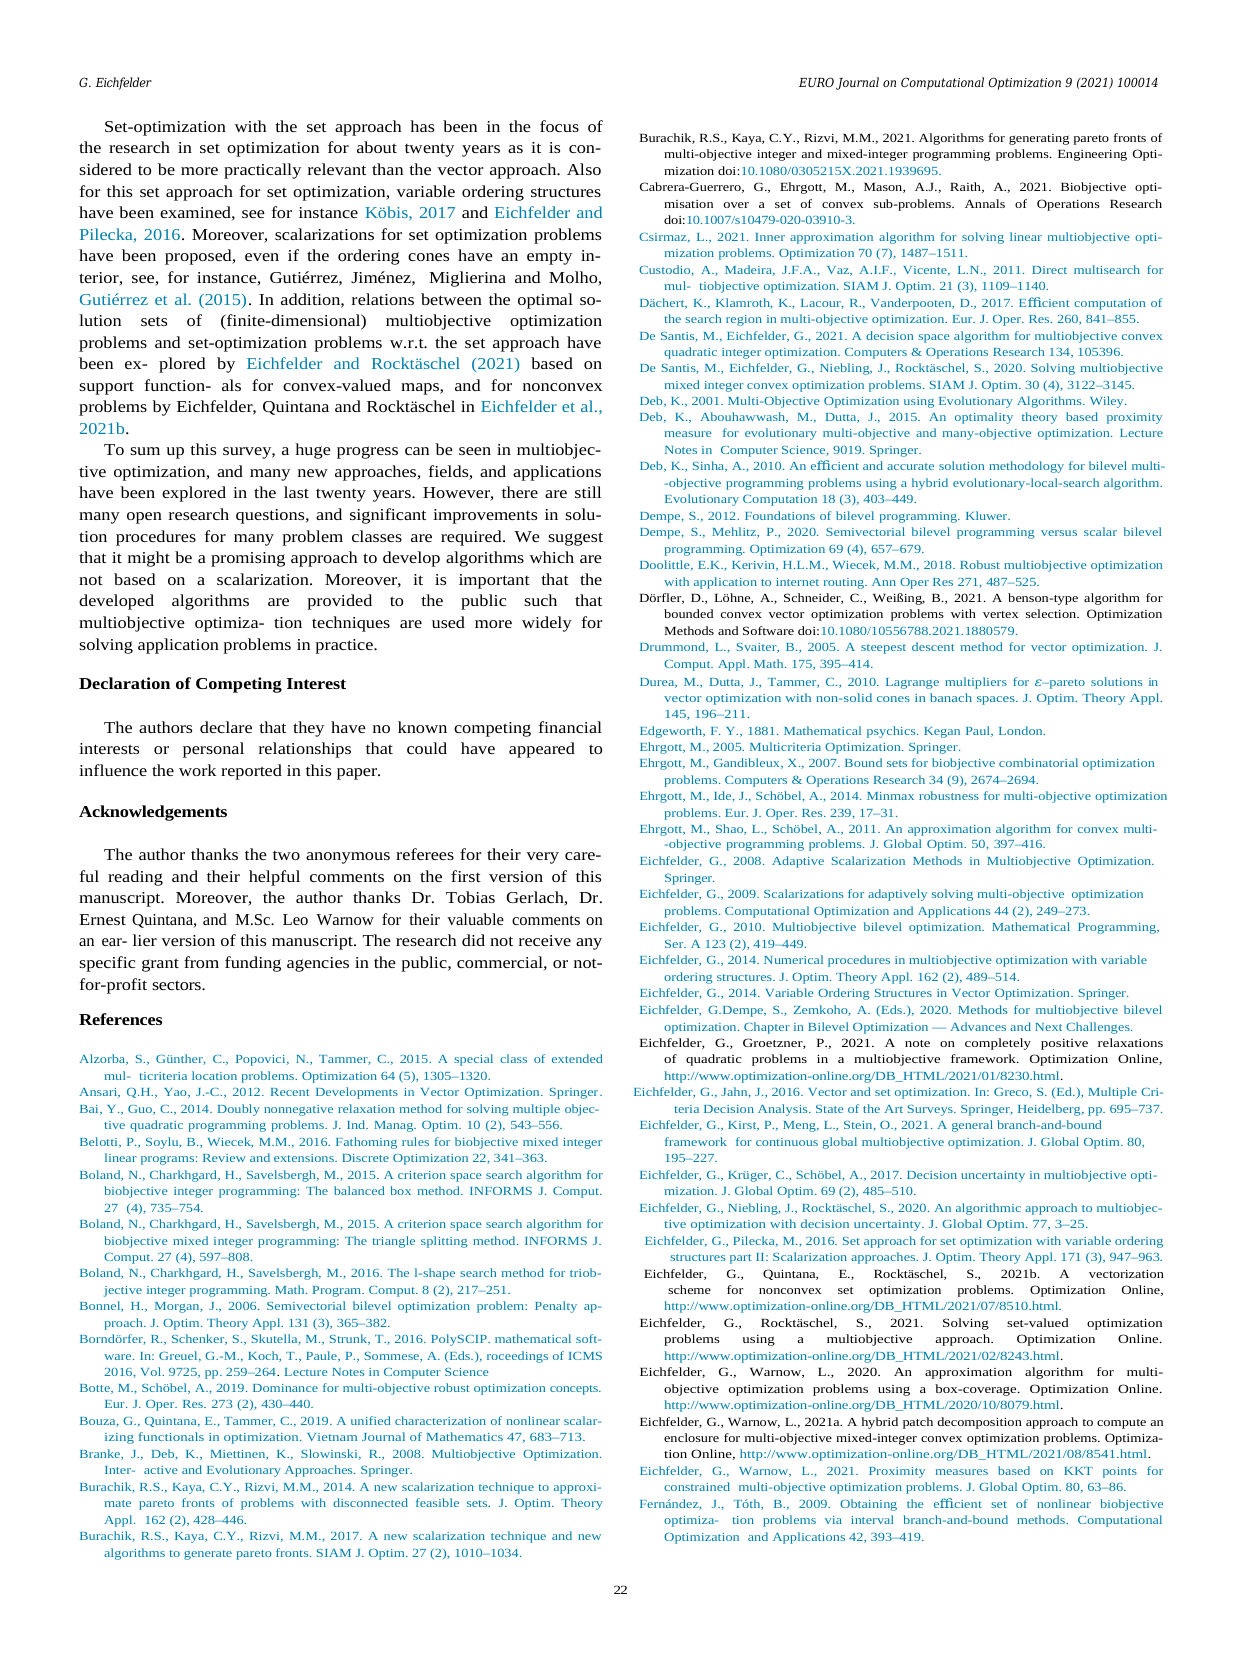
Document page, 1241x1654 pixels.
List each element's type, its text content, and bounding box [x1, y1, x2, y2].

picture [964, 1219, 969, 1228]
picture [708, 481, 715, 487]
picture [309, 1417, 314, 1425]
text De Santis, M., Eichfelder, G., 2021. A decision space algorithm for multiobjective convex quadratic integer optimization. Computers & Operations Research 134, 105396. [639, 328, 1164, 359]
picture [1017, 397, 1022, 405]
picture [988, 1173, 996, 1179]
picture [972, 644, 981, 651]
picture [907, 301, 919, 310]
picture [1125, 415, 1133, 421]
picture [827, 745, 841, 754]
picture [946, 758, 954, 767]
picture [928, 827, 939, 833]
picture [537, 1140, 544, 1146]
picture [344, 1337, 351, 1343]
picture [205, 1222, 214, 1228]
picture [741, 1073, 753, 1083]
picture [972, 1515, 978, 1524]
picture [667, 514, 674, 523]
picture [250, 1302, 255, 1310]
picture [148, 1074, 161, 1080]
picture [1078, 1239, 1086, 1245]
picture [808, 481, 815, 490]
picture [551, 1222, 560, 1228]
picture [652, 1087, 658, 1096]
picture [742, 923, 747, 931]
picture [1044, 431, 1050, 440]
picture [969, 1450, 977, 1458]
picture [900, 545, 905, 553]
picture [913, 827, 919, 836]
picture [306, 1352, 312, 1360]
picture [915, 249, 920, 257]
picture [886, 1352, 893, 1360]
picture [784, 811, 794, 817]
picture [217, 1105, 224, 1113]
picture [411, 1370, 418, 1379]
picture [832, 464, 840, 470]
picture [296, 1400, 303, 1408]
picture [793, 958, 806, 964]
picture [320, 1107, 327, 1113]
picture [223, 1384, 228, 1392]
picture [783, 1303, 790, 1310]
picture [715, 643, 722, 651]
picture [1034, 334, 1044, 340]
picture [127, 1435, 133, 1444]
picture [447, 207, 455, 218]
picture [431, 1335, 437, 1343]
picture [835, 660, 852, 668]
picture [664, 1071, 670, 1080]
text Bonnel, H., Morgan, J., 2006. Semivectorial bilevel optimization problem: Penalty ap- proach. J. Optim. Theory Appl. 131 (3), 365–382. [79, 1299, 603, 1330]
picture [277, 1400, 295, 1408]
picture [192, 1551, 203, 1557]
text -objective programming problems. J. Global Optim. 50, 397–416. [664, 837, 1176, 852]
picture [762, 462, 767, 470]
picture [780, 216, 785, 224]
picture [735, 301, 745, 307]
picture [732, 462, 737, 470]
picture [722, 428, 727, 437]
picture [522, 1140, 532, 1146]
picture [714, 1024, 721, 1031]
picture [981, 1302, 986, 1310]
picture [929, 413, 934, 421]
picture [752, 481, 760, 487]
picture [182, 293, 186, 305]
picture [184, 1170, 190, 1179]
picture [1038, 891, 1050, 898]
picture [735, 890, 740, 898]
picture [815, 643, 820, 651]
picture [422, 1055, 428, 1063]
picture [1060, 530, 1070, 536]
picture [744, 974, 754, 981]
text Eichfelder, G., 2010. Multiobjective bilevel optimization. Mathematical Programming, Ser. A 123 (2), 419–449. [639, 920, 1176, 951]
picture [1047, 1485, 1057, 1491]
picture [785, 284, 795, 290]
text Dächert, K., Klamroth, K., Lacour, R., Vanderpooten, D., 2017. Eﬃcient computation of the search region in multi-objective optimization. Eur. J. Oper. Res. 260, 841–855. [639, 295, 1164, 326]
picture [396, 1288, 402, 1297]
text Fernández, J., Tóth, B., 2009. Obtaining the eﬃcient set of nonlinear biobjective optimiza- tion problems via interval branch-and-bound methods. Computational Optimization and Applications 42, 393–419. [639, 1497, 1164, 1544]
picture [1087, 430, 1094, 437]
picture [892, 1222, 900, 1228]
picture [806, 660, 812, 668]
picture [1105, 1518, 1111, 1527]
picture [683, 906, 690, 915]
picture [1019, 889, 1025, 898]
picture [823, 759, 828, 767]
picture [994, 627, 1000, 635]
picture [270, 1088, 277, 1096]
picture [679, 383, 686, 389]
picture [658, 1120, 664, 1129]
picture [1003, 794, 1013, 800]
picture [820, 991, 833, 997]
picture [158, 1500, 167, 1507]
text Dörfler, D., Löhne, A., Schneider, C., Weißing, B., 2021. A benson-type algorithm for bounded convex vector optimization problems with vertex selection. Optimization Methods and Software doi:10.1080/10556788.2021.1880579. [639, 591, 1163, 638]
picture [986, 428, 993, 437]
picture [659, 1087, 664, 1096]
picture [708, 842, 715, 848]
picture [1093, 1236, 1098, 1245]
picture [407, 1055, 412, 1063]
picture [827, 478, 834, 487]
picture [1057, 859, 1064, 865]
picture [427, 1352, 432, 1360]
picture [923, 745, 930, 751]
picture [664, 811, 671, 820]
picture [920, 284, 930, 290]
picture [842, 1503, 850, 1508]
picture [1045, 791, 1051, 800]
picture [958, 1450, 965, 1458]
picture [962, 1139, 969, 1146]
picture [658, 988, 664, 997]
picture [965, 1502, 976, 1508]
picture [195, 1189, 201, 1198]
picture [1104, 1008, 1111, 1014]
picture [835, 511, 840, 520]
text Eichfelder, G., Niebling, J., Rocktäschel, S., 2020. An algorithmic approach to multiobjec- tive optimization with decision uncertainty. J. Global Optim. 77, 3–25. [639, 1200, 1176, 1231]
picture [808, 778, 822, 787]
picture [188, 1321, 198, 1327]
picture [792, 779, 801, 784]
picture [588, 400, 592, 412]
picture [809, 974, 816, 981]
picture [714, 281, 721, 290]
picture [1051, 892, 1058, 898]
picture [223, 1417, 232, 1425]
picture [744, 265, 749, 274]
picture [701, 266, 706, 274]
picture [680, 710, 686, 718]
picture [738, 283, 745, 290]
picture [648, 1502, 664, 1508]
picture [538, 1433, 544, 1441]
picture [681, 988, 686, 997]
picture [715, 512, 720, 520]
picture [295, 1239, 305, 1245]
picture [708, 1154, 714, 1162]
picture [860, 955, 865, 964]
picture [938, 645, 949, 651]
picture [671, 1025, 678, 1034]
text Ansari, Q.H., Yao, J.-C., 2012. Recent Developments in Vector Optimization. Springer. Bai, Y., Guo, C., 2014. Doubly nonnegative relaxation method for solving multiple objec- [79, 1085, 603, 1116]
picture [504, 1222, 514, 1228]
picture [861, 1140, 871, 1146]
picture [725, 233, 730, 241]
picture [854, 1203, 860, 1212]
picture [881, 973, 886, 981]
picture [814, 1403, 825, 1409]
text Eichfelder, G., Warnow, L., 2021a. A hybrid patch decomposition approach to compute an enclosure for multi-objective mixed-integer convex optimization problems. Optimiza- tion Online, http://www.optimization-online.org/DB_HTML/2021/08/8541.html. [639, 1414, 1163, 1462]
picture [839, 792, 844, 800]
picture [918, 775, 924, 784]
picture [861, 350, 871, 356]
picture [214, 1253, 220, 1261]
picture [1075, 1087, 1079, 1099]
picture [682, 365, 689, 372]
picture [423, 1173, 430, 1179]
picture [835, 216, 840, 224]
picture [1014, 841, 1025, 846]
picture [1015, 1401, 1021, 1409]
picture [683, 808, 690, 817]
picture [876, 758, 881, 767]
picture [823, 332, 828, 340]
picture [334, 1057, 344, 1063]
picture [1065, 412, 1070, 421]
picture [301, 1369, 315, 1376]
picture [894, 317, 904, 323]
picture [333, 1186, 338, 1195]
picture [809, 792, 814, 800]
picture [495, 1301, 501, 1310]
picture [761, 268, 769, 274]
picture [188, 1105, 193, 1113]
picture [945, 561, 950, 569]
picture [154, 1189, 161, 1195]
text Eichfelder, G., 2009. Scalarizations for adaptively solving multi-objective optimization problems. Computational Optimization and Applications 44 (2), 249–273. [639, 887, 1176, 918]
picture [706, 397, 711, 405]
picture [903, 1072, 911, 1080]
text Durea, M., Dutta, J., Tammer, C., 2010. Lagrange multipliers for 𝜀–pareto solutions in [639, 673, 1176, 690]
picture [1114, 481, 1120, 490]
picture [773, 167, 778, 175]
picture [1085, 925, 1096, 931]
picture [989, 1401, 995, 1409]
picture [787, 745, 795, 751]
picture [1102, 859, 1112, 865]
picture [109, 1139, 117, 1146]
picture [410, 1071, 414, 1083]
picture [976, 415, 986, 421]
picture [980, 1206, 987, 1212]
picture [176, 1368, 182, 1376]
picture [373, 1319, 378, 1327]
picture [1139, 1105, 1145, 1113]
picture [218, 1189, 224, 1198]
picture [1116, 991, 1126, 997]
picture [751, 350, 761, 356]
picture [731, 1107, 738, 1113]
picture [660, 761, 666, 770]
text Eichfelder, G.Dempe, S., Zemkoho, A. (Eds.), 2020. Methods for multiobjective bilevel optimization. Chapter in Bilevel Optimization — Advances and Next Challenges. [639, 1003, 1163, 1034]
picture [464, 1435, 475, 1441]
picture [643, 645, 660, 651]
picture [841, 777, 848, 784]
picture [231, 1434, 245, 1444]
picture [841, 398, 848, 405]
picture [801, 745, 814, 751]
picture [792, 1452, 802, 1458]
picture [237, 1516, 242, 1524]
picture [1102, 1469, 1109, 1478]
picture [480, 1386, 486, 1395]
picture [1045, 644, 1054, 651]
picture [665, 1005, 670, 1014]
picture [814, 1074, 825, 1080]
picture [741, 1173, 748, 1179]
picture [414, 1450, 419, 1458]
picture [376, 1090, 387, 1096]
picture [955, 1302, 960, 1310]
picture [913, 1401, 922, 1409]
picture [831, 908, 838, 915]
picture [755, 923, 760, 931]
picture [775, 940, 793, 948]
picture [916, 232, 922, 241]
picture [983, 530, 991, 536]
picture [944, 249, 950, 257]
picture [1065, 1239, 1072, 1245]
picture [872, 1518, 884, 1524]
picture [955, 1140, 962, 1149]
picture [415, 1498, 420, 1507]
picture [851, 234, 858, 241]
picture [993, 348, 998, 356]
picture [546, 1121, 552, 1129]
picture [879, 317, 886, 326]
picture [1005, 530, 1015, 536]
picture [930, 791, 937, 800]
picture [671, 1518, 678, 1527]
picture [1116, 235, 1123, 241]
picture [916, 514, 926, 520]
picture [918, 1469, 925, 1478]
picture [907, 249, 914, 257]
picture [114, 1268, 119, 1277]
text Eichfelder, G., 2014. Numerical procedures in multiobjective optimization with variable ordering structures. J. Optim. Theory Appl. 162 (2), 489–514. [639, 953, 1176, 984]
picture [515, 1485, 520, 1494]
picture [241, 1074, 248, 1083]
picture [232, 294, 239, 300]
picture [154, 1239, 161, 1245]
picture [512, 1107, 522, 1113]
picture [104, 1321, 111, 1330]
picture [482, 1434, 489, 1441]
picture [935, 1302, 942, 1310]
picture [537, 1173, 543, 1182]
picture [1047, 695, 1061, 705]
picture [758, 1173, 768, 1179]
picture [911, 413, 917, 421]
picture [924, 1482, 929, 1491]
picture [857, 514, 864, 520]
picture [749, 956, 756, 964]
picture [503, 1187, 508, 1195]
picture [1068, 1253, 1074, 1261]
text Dempe, S., Mehlitz, P., 2020. Semivectorial bilevel programming versus scalar bilevel programming. Optimization 69 (4), 657–679. [639, 525, 1163, 556]
picture [960, 561, 965, 569]
picture [883, 858, 890, 865]
picture [982, 1072, 987, 1080]
picture [785, 1107, 792, 1116]
picture [816, 460, 827, 468]
picture [1148, 680, 1155, 686]
picture [664, 547, 671, 556]
picture [352, 1301, 358, 1310]
picture [941, 627, 946, 635]
picture [755, 857, 761, 865]
picture [997, 1222, 1003, 1231]
picture [549, 1240, 557, 1245]
picture [824, 909, 831, 918]
picture [991, 383, 997, 392]
picture [794, 216, 799, 224]
picture [1078, 892, 1085, 901]
picture [589, 1268, 595, 1277]
picture [833, 1005, 839, 1014]
picture [470, 1449, 477, 1458]
picture [755, 727, 761, 735]
picture [121, 1518, 127, 1527]
picture [560, 1433, 566, 1441]
picture [692, 350, 700, 356]
picture [767, 678, 776, 686]
picture [1024, 1072, 1029, 1080]
picture [857, 825, 862, 833]
picture [849, 1533, 856, 1541]
picture [250, 1057, 257, 1066]
picture [878, 1025, 888, 1031]
subtitle Acknowledgements [79, 801, 607, 821]
picture [518, 1351, 523, 1360]
picture [225, 1123, 235, 1129]
picture [862, 660, 869, 668]
picture [236, 1551, 243, 1560]
picture [1039, 1484, 1046, 1491]
picture [718, 660, 723, 668]
picture [525, 1452, 539, 1461]
picture [141, 1548, 147, 1557]
picture [815, 1500, 820, 1508]
picture [1128, 481, 1136, 487]
text tive quadratic programming problems. J. Ind. Manag. Optim. 10 (2), 543–556. [104, 1118, 607, 1132]
picture [775, 1222, 783, 1228]
picture [284, 1368, 291, 1376]
picture [752, 331, 757, 340]
picture [483, 1107, 491, 1113]
picture [1094, 1518, 1104, 1524]
picture [748, 216, 753, 224]
picture [658, 235, 667, 241]
picture [131, 1203, 141, 1215]
picture [907, 794, 914, 800]
text Set-optimization with the set approach has been in the focus of the research in set optimization for about twenty years as it is con- sidered to be more practically relevant than the vector approach. Also for this set approach for set optimization, variable ordering structures have been examined, see for instance Köbis, 2017 and Eichfelder and Pilecka, 2016. Moreover, scalarizations for set optimization problems have been proposed, even if the ordering cones have an empty in- terior, see, for instance, Gutiérrez, Jiménez, Miglierina and Molho, Gutiérrez et al. (2015). In addition, relations between the optimal so- lution sets of (finite-dimensional) multiobjective optimization problems and set-optimization problems w.r.t. the set approach have been ex- plored by Eichfelder and Rocktäschel (2021) based on support function- als for convex-valued maps, and for nonconvex problems by Eichfelder, Quintana and Rocktäschel in Eichfelder et al., 2021b. [79, 117, 603, 438]
picture [1073, 268, 1083, 274]
picture [1011, 317, 1021, 323]
text Doolittle, E.K., Kerivin, H.L.M., Wiecek, M.M., 2018. Robust multiobjective optimization with application to internet routing. Ann Oper Res 271, 487–525. [639, 558, 1163, 589]
picture [122, 1186, 129, 1195]
picture [774, 481, 784, 487]
picture [802, 1189, 812, 1195]
picture [946, 955, 952, 964]
picture [344, 1236, 359, 1245]
picture [726, 842, 733, 851]
picture [1148, 696, 1155, 705]
picture [937, 842, 944, 851]
picture [384, 1383, 390, 1392]
picture [739, 1449, 745, 1458]
picture [327, 1304, 335, 1310]
subtitle References [79, 1010, 607, 1029]
picture [1095, 1487, 1108, 1491]
picture [849, 399, 859, 405]
picture [891, 975, 897, 984]
picture [1013, 1222, 1024, 1228]
picture [312, 1074, 319, 1083]
picture [725, 809, 732, 817]
picture [208, 1516, 213, 1524]
picture [169, 1122, 176, 1129]
picture [839, 909, 849, 915]
text http://www.optimization-online.org/DB_HTML/2021/07/8510.html. [664, 1299, 1176, 1313]
picture [920, 892, 927, 901]
picture [423, 1222, 430, 1228]
picture [822, 643, 827, 651]
picture [312, 1286, 317, 1294]
picture [433, 1137, 438, 1146]
picture [776, 659, 782, 668]
picture [1063, 348, 1069, 356]
picture [699, 397, 704, 405]
picture [539, 1121, 545, 1129]
picture [148, 1551, 158, 1557]
picture [567, 1498, 576, 1507]
picture [901, 1090, 907, 1099]
picture [1002, 266, 1007, 274]
picture [673, 265, 678, 274]
picture [1123, 527, 1130, 536]
picture [961, 1022, 966, 1031]
picture [344, 1483, 351, 1491]
picture [961, 1515, 966, 1524]
picture [369, 1450, 374, 1458]
picture [672, 645, 682, 651]
picture [1068, 1022, 1081, 1031]
picture [1088, 859, 1098, 868]
picture [218, 1156, 228, 1162]
picture [950, 856, 955, 865]
picture [655, 461, 660, 470]
picture [329, 1549, 334, 1557]
picture [710, 412, 717, 421]
text Ehrgott, M., Gandibleux, X., 2007. Bound sets for biobjective combinatorial optimization problems. Computers & Operations Research 34 (9), 2674–2694. [639, 756, 1176, 787]
picture [862, 1187, 869, 1195]
picture [306, 1239, 316, 1245]
text vector optimization with non-solid cones in banach spaces. J. Optim. Theory Appl. 145, 196–211. [664, 690, 1163, 721]
picture [871, 495, 876, 503]
picture [1073, 315, 1078, 323]
picture [786, 824, 792, 833]
picture [814, 383, 824, 389]
picture [886, 530, 894, 536]
picture [911, 527, 918, 536]
picture [698, 496, 705, 503]
picture [940, 827, 950, 833]
picture [741, 1353, 753, 1363]
picture [986, 627, 991, 635]
picture [742, 890, 747, 898]
picture [756, 1074, 770, 1080]
picture [271, 1123, 278, 1132]
picture [1012, 761, 1022, 767]
picture [1032, 1485, 1039, 1494]
picture [804, 251, 814, 257]
picture [1021, 1302, 1027, 1310]
picture [772, 857, 777, 865]
picture [933, 530, 940, 536]
picture [1116, 399, 1123, 408]
picture [922, 249, 928, 257]
picture [806, 726, 812, 735]
picture [1148, 481, 1158, 487]
picture [997, 1466, 1002, 1475]
picture [297, 1285, 303, 1294]
picture [1041, 560, 1047, 569]
picture [215, 1073, 222, 1080]
picture [855, 678, 860, 686]
picture [968, 414, 975, 421]
picture [913, 1072, 922, 1080]
picture [959, 481, 966, 487]
picture [669, 696, 677, 702]
picture [191, 1368, 197, 1376]
picture [868, 383, 875, 392]
picture [1014, 1172, 1021, 1179]
picture [733, 481, 744, 487]
picture [913, 464, 921, 470]
picture [725, 975, 732, 981]
picture [867, 809, 873, 817]
picture [1059, 267, 1067, 274]
picture [592, 1140, 602, 1146]
picture [807, 216, 812, 224]
picture [665, 955, 670, 964]
picture [850, 1186, 854, 1198]
picture [455, 1451, 462, 1458]
picture [353, 1532, 359, 1540]
picture [946, 399, 953, 405]
picture [738, 1485, 748, 1491]
picture [737, 317, 743, 326]
picture [966, 973, 973, 981]
picture [766, 400, 774, 405]
picture [123, 297, 131, 305]
picture [1039, 282, 1044, 290]
picture [264, 1368, 275, 1376]
picture [564, 1090, 573, 1096]
picture [205, 1173, 214, 1179]
picture [271, 1351, 277, 1360]
picture [740, 1304, 746, 1313]
picture [165, 1253, 171, 1261]
picture [234, 1368, 240, 1376]
picture [892, 495, 905, 503]
picture [794, 975, 808, 984]
picture [438, 1055, 443, 1063]
picture [1059, 761, 1067, 767]
picture [885, 991, 896, 997]
picture [774, 396, 780, 405]
picture [776, 430, 783, 437]
picture [747, 1303, 754, 1310]
picture [836, 1485, 842, 1494]
picture [387, 1268, 402, 1277]
picture [229, 1498, 234, 1507]
picture [752, 909, 758, 918]
picture [1022, 1499, 1027, 1508]
picture [842, 446, 847, 454]
picture [1093, 315, 1100, 323]
picture [299, 1271, 310, 1280]
text Eichfelder, G., Pilecka, M., 2016. Set approach for set optimization with variable ordering structures part II: Scalarization approaches. J. Optim. Theory Appl. 171 (3), 947–963. Eichfelder, G., Quintana, E., Rocktäschel, S., 2021b. A vectorization scheme for nonconvex set optimization problems. Optimization Online, [639, 1233, 1164, 1297]
picture [1066, 1120, 1073, 1129]
picture [825, 413, 832, 421]
picture [235, 1239, 241, 1248]
picture [342, 1386, 352, 1392]
picture [113, 1531, 119, 1540]
picture [965, 957, 975, 964]
picture [482, 1072, 487, 1080]
picture [1136, 365, 1146, 372]
picture [515, 1219, 521, 1228]
picture [1129, 858, 1136, 865]
picture [967, 431, 974, 440]
picture [673, 497, 686, 503]
picture [566, 1303, 573, 1310]
picture [187, 1239, 194, 1245]
picture [511, 1121, 523, 1129]
picture [1051, 464, 1064, 473]
picture [823, 580, 834, 586]
picture [1129, 955, 1135, 964]
picture [681, 922, 686, 931]
text Burachik, R.S., Kaya, C.Y., Rizvi, M.M., 2017. A new scalarization technique and new algorithms to generate pareto fronts. SIAM J. Optim. 27 (2), 1010–1034. [79, 1529, 603, 1560]
picture [665, 1170, 670, 1179]
picture [922, 316, 929, 323]
picture [980, 840, 985, 848]
picture [681, 1466, 686, 1475]
picture [886, 1401, 893, 1409]
picture [372, 358, 380, 367]
picture [931, 957, 938, 964]
picture [92, 297, 100, 305]
picture [795, 528, 800, 536]
picture [107, 1449, 114, 1458]
picture [1031, 1206, 1038, 1215]
picture [202, 1236, 207, 1245]
picture [550, 206, 555, 216]
picture [691, 696, 701, 702]
picture [902, 1302, 910, 1310]
picture [866, 693, 871, 702]
picture [404, 1189, 411, 1195]
picture [750, 1008, 757, 1017]
picture [1072, 1005, 1077, 1014]
picture [1093, 1140, 1099, 1149]
picture [426, 1239, 433, 1248]
text Edgeworth, F. Y., 1881. Mathematical psychics. Kegan Paul, London. Ehrgott, M., 2005. Multicriteria Optimization. Springer. [639, 723, 1046, 754]
picture [884, 448, 893, 454]
picture [1034, 381, 1039, 389]
picture [877, 398, 884, 405]
picture [762, 216, 768, 224]
picture [374, 1335, 383, 1343]
picture [1111, 827, 1118, 833]
picture [504, 1173, 514, 1179]
picture [283, 1170, 290, 1179]
picture [548, 1268, 553, 1277]
picture [1123, 827, 1133, 833]
picture [671, 1073, 685, 1083]
picture [201, 1105, 208, 1113]
picture [674, 793, 682, 800]
picture [873, 545, 883, 553]
picture [796, 988, 803, 997]
picture [870, 1239, 877, 1248]
picture [1029, 1517, 1038, 1524]
picture [960, 299, 967, 307]
picture [846, 627, 851, 635]
picture [850, 1499, 856, 1508]
picture [733, 1087, 739, 1096]
picture [206, 1318, 221, 1327]
picture [356, 1171, 361, 1179]
picture [1114, 958, 1122, 964]
picture [369, 207, 376, 213]
picture [501, 1154, 508, 1162]
picture [817, 759, 822, 767]
picture [879, 729, 886, 738]
picture [796, 250, 803, 257]
picture [658, 889, 664, 898]
picture [789, 251, 796, 260]
picture [1023, 776, 1034, 782]
picture [917, 167, 922, 175]
picture [762, 727, 768, 735]
picture [655, 794, 666, 803]
picture [952, 315, 959, 323]
picture [658, 1466, 664, 1475]
picture [1142, 235, 1148, 244]
picture [151, 1204, 157, 1212]
picture [320, 1288, 331, 1294]
picture [283, 1219, 290, 1228]
picture [742, 1123, 751, 1129]
picture [184, 1054, 190, 1063]
picture [285, 1268, 291, 1277]
picture [672, 876, 679, 885]
picture [280, 1156, 287, 1162]
picture [214, 1337, 224, 1343]
picture [1004, 1123, 1012, 1129]
picture [475, 1121, 480, 1129]
picture [420, 1104, 426, 1113]
picture [417, 1432, 422, 1441]
picture [1073, 1483, 1078, 1491]
picture [683, 775, 690, 784]
picture [936, 350, 943, 359]
text Deb, K., Sinha, A., 2010. An eﬃcient and accurate solution methodology for bilevel multi- [639, 459, 1176, 473]
picture [956, 1401, 962, 1409]
picture [658, 922, 664, 931]
picture [1136, 415, 1146, 421]
picture [580, 1189, 586, 1198]
picture [167, 1449, 173, 1458]
picture [324, 1318, 328, 1330]
picture [262, 1321, 269, 1330]
picture [1001, 1401, 1007, 1409]
text Eichfelder, G., Groetzner, P., 2021. A note on completely positive relaxations of quadratic problems in a multiobjective framework. Optimization Online, http://www.optimization-online.org/DB_HTML/2021/01/8230.html. [639, 1036, 1163, 1083]
picture [907, 906, 912, 915]
picture [888, 1469, 898, 1475]
picture [681, 333, 688, 340]
picture [829, 495, 835, 503]
picture [184, 1551, 190, 1560]
picture [241, 1088, 246, 1096]
picture [1004, 299, 1010, 307]
picture [658, 1170, 664, 1179]
picture [936, 1072, 943, 1080]
picture [1050, 415, 1057, 424]
picture [247, 1435, 259, 1441]
picture [974, 973, 980, 981]
picture [878, 1171, 883, 1179]
picture [809, 1123, 815, 1132]
picture [663, 1236, 669, 1245]
picture [1063, 696, 1074, 702]
picture [1117, 381, 1124, 389]
picture [1086, 315, 1091, 323]
picture [1045, 399, 1053, 405]
picture [802, 1204, 807, 1212]
picture [944, 841, 951, 848]
picture [661, 645, 671, 651]
picture [151, 1450, 158, 1458]
picture [733, 1500, 742, 1508]
picture [749, 857, 754, 865]
picture [980, 1005, 986, 1014]
picture [387, 206, 394, 218]
picture [972, 627, 978, 635]
picture [776, 334, 786, 340]
picture [981, 642, 987, 651]
picture [400, 1370, 410, 1376]
picture [151, 1467, 163, 1474]
picture [874, 958, 884, 964]
picture [664, 1137, 669, 1146]
picture [919, 334, 929, 343]
picture [548, 1452, 558, 1458]
picture [750, 1451, 760, 1461]
picture [1130, 694, 1135, 702]
picture [1125, 1105, 1138, 1113]
picture [857, 1006, 862, 1014]
picture [748, 1203, 755, 1212]
picture [1113, 696, 1121, 702]
picture [267, 1189, 277, 1195]
text Burachik, R.S., Kaya, C.Y., Rizvi, M.M., 2021. Algorithms for generating pareto fronts of multi-objective integer and mixed-integer programming problems. Engineering Opti- mization doi:10.1080/0305215X.2021.1939695. [639, 131, 1163, 178]
picture [834, 399, 841, 408]
picture [243, 1253, 248, 1261]
picture [537, 1222, 543, 1231]
picture [243, 1302, 248, 1310]
picture [932, 561, 937, 569]
picture [368, 1468, 375, 1477]
picture [885, 1302, 893, 1310]
picture [1027, 297, 1038, 305]
picture [185, 1268, 191, 1277]
picture [1142, 334, 1149, 340]
picture [476, 1304, 482, 1313]
picture [883, 645, 890, 654]
picture [751, 398, 758, 405]
picture [297, 1173, 308, 1182]
picture [430, 1485, 438, 1491]
picture [912, 642, 917, 651]
picture [822, 235, 832, 241]
picture [737, 248, 744, 257]
picture [828, 627, 833, 635]
picture [800, 824, 805, 833]
picture [972, 840, 978, 848]
picture [200, 1253, 206, 1261]
picture [729, 696, 741, 702]
picture [677, 1222, 685, 1228]
picture [184, 1219, 190, 1228]
picture [932, 167, 938, 175]
picture [771, 1206, 777, 1215]
picture [824, 1121, 831, 1129]
picture [1043, 1403, 1055, 1409]
picture [1087, 1450, 1093, 1458]
text Eichfelder, G., Krüger, C., Schöbel, A., 2017. Decision uncertainty in multiobjective opti- mization. J. Global Optim. 69 (2), 485–510. [639, 1167, 1176, 1198]
picture [116, 1287, 125, 1294]
text Deb, K., 2001. Multi-Objective Optimization using Evolutionary Algorithms. Wiley. [639, 394, 1176, 408]
picture [114, 1219, 119, 1228]
picture [165, 1321, 180, 1330]
picture [886, 1533, 905, 1541]
picture [1028, 925, 1038, 931]
text Cabrera-Guerrero, G., Ehrgott, M., Mason, A.J., Raith, A., 2021. Biobjective opti- misation over a set of convex sub-problems. Annals of Operations Research doi:10.1007/s10479-020-03910-3. [639, 180, 1163, 227]
picture [311, 1268, 317, 1277]
text Ehrgott, M., Ide, J., Schöbel, A., 2014. Minmax robustness for multi-objective optimization problems. Eur. J. Oper. Res. 239, 17–31. [639, 789, 1176, 820]
picture [269, 1321, 276, 1330]
picture [641, 266, 654, 274]
picture [507, 1531, 513, 1540]
picture [664, 1351, 670, 1360]
picture [706, 1074, 714, 1080]
picture [203, 1189, 213, 1195]
picture [864, 1255, 870, 1264]
picture [748, 448, 755, 457]
picture [881, 1006, 888, 1014]
picture [985, 1252, 994, 1261]
picture [794, 892, 802, 898]
picture [793, 167, 798, 175]
picture [859, 249, 865, 257]
picture [735, 1137, 740, 1146]
picture [557, 1057, 565, 1063]
picture [735, 956, 740, 964]
picture [667, 530, 674, 539]
picture [840, 1137, 846, 1146]
text Eichfelder, G., Kirst, P., Meng, L., Stein, O., 2021. A general branch-and-bound framework for continuous global multiobjective optimization. J. Global Optim. 80, 195–227. [639, 1118, 1164, 1165]
picture [718, 251, 725, 260]
picture [463, 1549, 468, 1557]
picture [356, 1220, 361, 1228]
picture [141, 1532, 146, 1540]
picture [420, 1549, 426, 1557]
picture [321, 1138, 326, 1146]
picture [1023, 758, 1028, 767]
picture [804, 693, 810, 702]
picture [225, 1171, 231, 1179]
picture [712, 216, 717, 224]
picture [219, 1400, 225, 1408]
picture [1123, 1005, 1129, 1014]
picture [1096, 1206, 1106, 1212]
picture [978, 235, 988, 241]
picture [930, 428, 935, 437]
picture [388, 1072, 395, 1080]
picture [837, 728, 844, 735]
picture [806, 1500, 811, 1508]
text Alzorba, S., Günther, C., Popovici, N., Tammer, C., 2015. A special class of extended mul- ticriteria location problems. Optimization 64 (5), 1305–1320. [79, 1052, 603, 1083]
picture [939, 232, 944, 241]
picture [673, 942, 683, 948]
picture [586, 1219, 591, 1228]
picture [1033, 1220, 1039, 1228]
picture [1042, 1255, 1049, 1264]
picture [1131, 464, 1141, 470]
picture [185, 1334, 191, 1343]
subtitle Declaration of Competing Interest [79, 674, 607, 693]
picture [586, 1485, 596, 1491]
picture [305, 1400, 310, 1408]
picture [690, 1484, 699, 1491]
picture [1117, 794, 1127, 800]
picture [799, 383, 805, 392]
picture [681, 1203, 686, 1212]
picture [665, 922, 670, 931]
text Eichfelder, G., Warnow, L., 2021. Proximity measures based on KKT points for constrained multi-objective optimization problems. J. Global Optim. 80, 63–86. [639, 1464, 1164, 1494]
picture [681, 1120, 686, 1129]
picture [734, 579, 741, 586]
picture [1049, 680, 1056, 689]
picture [302, 1468, 309, 1477]
picture [796, 235, 803, 244]
picture [590, 1304, 597, 1313]
picture [814, 1354, 825, 1360]
picture [1049, 530, 1059, 536]
picture [122, 1236, 129, 1245]
picture [681, 955, 686, 964]
text Burachik, R.S., Kaya, C.Y., Rizvi, M.M., 2014. A new scalarization technique to approxi- mate pareto fronts of problems with disconnected feasible sets. J. Optim. Theory Appl. 162 (2), 428–446. [79, 1479, 603, 1527]
picture [879, 514, 886, 523]
picture [779, 1088, 784, 1096]
picture [741, 778, 751, 784]
picture [968, 1107, 975, 1116]
picture [826, 1025, 838, 1031]
picture [403, 1156, 410, 1165]
picture [240, 1501, 246, 1510]
picture [940, 1107, 947, 1116]
picture [735, 662, 742, 671]
picture [1125, 1253, 1131, 1261]
picture [681, 856, 686, 865]
picture [752, 825, 759, 833]
picture [789, 1219, 795, 1228]
picture [956, 1072, 962, 1080]
picture [975, 1107, 983, 1113]
picture [767, 1025, 774, 1034]
picture [1030, 578, 1036, 586]
picture [164, 1468, 171, 1474]
picture [780, 1482, 787, 1491]
picture [827, 839, 833, 848]
text Belotti, P., Soylu, B., Wiecek, M.M., 2016. Fathoming rules for biobjective mixed integer linear programs: Review and extensions. Discrete Optimization 22, 341–363. [79, 1134, 603, 1165]
picture [693, 216, 698, 224]
picture [956, 1352, 962, 1360]
picture [682, 577, 688, 586]
text Springer. [664, 870, 1176, 885]
picture [939, 1498, 950, 1506]
picture [1122, 268, 1132, 274]
picture [1008, 840, 1014, 848]
picture [727, 497, 739, 506]
text Boland, N., Charkhgard, H., Savelsbergh, M., 2016. The l-shape search method for triob- jective integer programming. Math. Program. Comput. 8 (2), 217–251. [79, 1266, 603, 1297]
picture [893, 1171, 899, 1179]
picture [965, 578, 971, 586]
picture [302, 357, 307, 367]
picture [1086, 644, 1093, 651]
picture [822, 431, 832, 437]
picture [445, 1072, 458, 1080]
picture [887, 380, 894, 389]
picture [671, 1353, 685, 1363]
picture [923, 924, 930, 931]
picture [188, 1123, 195, 1132]
picture [1067, 1450, 1073, 1458]
picture [582, 1386, 589, 1395]
picture [908, 627, 914, 635]
picture [454, 1137, 460, 1146]
picture [664, 1400, 670, 1409]
picture [787, 513, 794, 520]
picture [400, 357, 404, 367]
picture [681, 1170, 686, 1179]
picture [935, 856, 941, 865]
picture [1040, 1220, 1046, 1228]
picture [725, 216, 731, 224]
picture [494, 1451, 501, 1458]
picture [671, 1402, 685, 1412]
picture [455, 1057, 465, 1066]
picture [863, 922, 870, 931]
picture [1104, 234, 1115, 241]
picture [358, 1269, 363, 1277]
picture [819, 1451, 833, 1461]
picture [799, 660, 805, 668]
picture [801, 1219, 806, 1228]
picture [908, 1089, 915, 1096]
picture [146, 1188, 153, 1195]
picture [269, 1386, 279, 1392]
picture [722, 743, 727, 751]
picture [900, 627, 905, 635]
picture [803, 235, 809, 244]
picture [438, 1186, 444, 1195]
picture [729, 1255, 736, 1264]
picture [878, 1187, 891, 1195]
picture [155, 1383, 161, 1392]
picture [864, 428, 869, 437]
picture [360, 1334, 367, 1343]
picture [1121, 891, 1128, 898]
picture [1115, 925, 1125, 931]
picture [763, 842, 773, 848]
picture [1140, 696, 1145, 705]
picture [345, 1352, 350, 1360]
picture [806, 167, 811, 175]
picture [979, 627, 984, 635]
picture [764, 1121, 769, 1129]
picture [886, 545, 892, 553]
picture [780, 317, 790, 323]
picture [1014, 1352, 1021, 1360]
picture [770, 284, 776, 293]
picture [1001, 364, 1006, 372]
picture [1042, 1304, 1054, 1310]
picture [352, 1319, 365, 1327]
picture [112, 1123, 119, 1129]
text Eichfelder, G., Jahn, J., 2016. Vector and set optimization. In: Greco, S. (Ed.), Multiple Cri- teria Decision Analysis. State of the Art Surveys. Springer, Heidelberg, pp. 695–737. [623, 1085, 1164, 1116]
picture [505, 1550, 515, 1557]
picture [1060, 562, 1072, 569]
picture [861, 859, 869, 865]
picture [658, 1005, 664, 1014]
picture [759, 497, 769, 503]
picture [744, 645, 754, 651]
picture [939, 301, 950, 307]
picture [1081, 1170, 1088, 1179]
picture [293, 1090, 304, 1096]
picture [681, 1005, 686, 1014]
picture [853, 627, 858, 635]
picture [1046, 1024, 1062, 1031]
picture [709, 678, 716, 686]
picture [530, 1433, 536, 1441]
picture [1155, 334, 1162, 340]
picture [345, 1057, 355, 1063]
picture [912, 1302, 921, 1310]
text Deb, K., Abouhawwash, M., Dutta, J., 2015. An optimality theory based proximity measure for evolutionary multi-objective and many-objective optimization. Lecture Notes in Computer Science, 9019. Springer. [639, 410, 1164, 457]
picture [188, 1485, 195, 1494]
picture [925, 478, 931, 487]
picture [824, 1518, 834, 1524]
picture [312, 1106, 319, 1113]
picture [446, 1155, 453, 1162]
picture [882, 248, 891, 260]
picture [193, 1271, 199, 1280]
picture [569, 1270, 581, 1277]
picture [504, 400, 510, 412]
picture [910, 1499, 916, 1508]
text The authors declare that they have no known competing financial interests or personal relationships that could have appeared to influence the work reported in this paper. [79, 717, 603, 780]
picture [899, 1469, 909, 1475]
picture [1000, 1302, 1006, 1310]
picture [1088, 461, 1094, 470]
text Eichfelder, G., 2014. Variable Ordering Structures in Vector Optimization. Springer. [639, 986, 1176, 1001]
picture [1070, 1203, 1076, 1212]
picture [1089, 761, 1095, 770]
picture [863, 167, 868, 175]
picture [913, 1352, 922, 1360]
picture [816, 1222, 823, 1228]
picture [931, 758, 936, 767]
picture [906, 1024, 913, 1031]
picture [551, 1173, 560, 1179]
picture [911, 758, 916, 767]
text Branke, J., Deb, K., Miettinen, K., Slowinski, R., 2008. Multiobjective Optimization. Inter- active and Evolutionary Approaches. Springer. [79, 1447, 603, 1477]
picture [242, 1368, 254, 1374]
picture [988, 1302, 994, 1310]
picture [991, 331, 997, 340]
picture [819, 1005, 826, 1014]
picture [686, 1518, 696, 1524]
picture [174, 1304, 185, 1313]
picture [515, 1433, 521, 1441]
picture [1143, 1088, 1158, 1096]
picture [753, 1499, 759, 1508]
picture [674, 744, 682, 751]
picture [536, 1354, 542, 1363]
picture [753, 1222, 764, 1228]
picture [942, 381, 947, 389]
picture [703, 349, 710, 356]
picture [558, 1237, 563, 1245]
picture [1073, 907, 1079, 915]
picture [873, 776, 880, 784]
picture [1142, 1501, 1149, 1508]
picture [211, 1370, 217, 1379]
picture [851, 545, 858, 553]
picture [559, 1485, 565, 1494]
picture [997, 514, 1007, 520]
picture [830, 778, 838, 784]
picture [342, 1154, 349, 1162]
picture [1043, 1074, 1055, 1080]
picture [113, 1482, 119, 1491]
picture [907, 545, 913, 553]
picture [1064, 793, 1074, 800]
picture [872, 350, 879, 359]
picture [921, 1204, 926, 1212]
picture [225, 1220, 231, 1228]
picture [830, 759, 836, 767]
text Bouza, G., Quintana, E., Tammer, C., 2019. A unified characterization of nonlinear scalar- izing functionals in optimization. Vietnam Journal of Mathematics 47, 683–713. [79, 1414, 603, 1444]
picture [961, 415, 967, 424]
picture [1082, 693, 1097, 702]
picture [856, 282, 861, 290]
picture [772, 761, 779, 767]
picture [359, 1107, 366, 1113]
picture [992, 1203, 998, 1212]
picture [1115, 315, 1120, 323]
picture [922, 627, 928, 635]
picture [799, 1518, 809, 1524]
picture [706, 1403, 714, 1409]
picture [260, 1071, 267, 1080]
picture [401, 1450, 406, 1458]
picture [970, 1140, 980, 1146]
picture [1038, 1515, 1044, 1524]
picture [699, 580, 705, 589]
picture [755, 1304, 765, 1310]
picture [922, 365, 929, 372]
picture [775, 811, 781, 820]
picture [658, 856, 664, 865]
picture [1122, 1239, 1131, 1245]
picture [1106, 415, 1113, 424]
picture [944, 350, 954, 356]
picture [1095, 1107, 1102, 1116]
picture [996, 282, 1001, 290]
picture [401, 1140, 412, 1146]
picture [1055, 1104, 1062, 1113]
picture [804, 1484, 811, 1491]
picture [982, 1352, 987, 1360]
picture [863, 1025, 870, 1034]
picture [860, 627, 865, 635]
picture [529, 1337, 539, 1343]
picture [240, 1467, 247, 1474]
text To sum up this survey, a huge progress can be seen in multiobjec- tive optimization, and many new approaches, fields, and applications have been explored in the last twenty years. However, there are still many open research questions, and significant improvements in solu- tion procedures for many problem classes are required. We suggest that it might be a promising approach to develop algorithms which are not based on a scalarization. Moreover, it is important that the developed algorithms are provided to the public such that multiobjective optimiza- tion techniques are used more widely for solving application problems in practice. [79, 440, 603, 653]
picture [476, 1549, 481, 1557]
picture [1085, 348, 1090, 356]
picture [855, 530, 862, 536]
picture [857, 1255, 864, 1264]
picture [111, 1321, 122, 1327]
picture [713, 695, 727, 705]
picture [1118, 1499, 1125, 1508]
picture [1043, 907, 1050, 915]
picture [725, 251, 736, 257]
picture [1102, 794, 1109, 803]
picture [942, 1485, 952, 1491]
picture [886, 1072, 893, 1080]
picture [319, 1073, 326, 1080]
picture [114, 1170, 119, 1179]
picture [167, 1074, 180, 1080]
picture [472, 1286, 478, 1294]
picture [120, 1255, 130, 1261]
picture [277, 1057, 284, 1063]
picture [706, 1354, 714, 1360]
picture [1001, 578, 1007, 586]
picture [824, 1170, 830, 1179]
picture [896, 413, 901, 421]
text De Santis, M., Eichfelder, G., Niebling, J., Rocktäschel, S., 2020. Solving multiobjective mixed integer convex optimization problems. SIAM J. Optim. 30 (4), 3122–3145. [639, 361, 1164, 392]
picture [1016, 578, 1022, 586]
picture [407, 1450, 412, 1458]
picture [302, 1123, 317, 1129]
picture [114, 1518, 121, 1527]
picture [1021, 1105, 1026, 1113]
picture [678, 1304, 686, 1313]
picture [1145, 1008, 1152, 1014]
picture [146, 1238, 153, 1245]
picture [179, 1204, 185, 1212]
text Csirmaz, L., 2021. Inner approximation algorithm for solving linear multiobjective opti- mization problems. Optimization 70 (7), 1487–1511. [639, 229, 1163, 260]
picture [1001, 627, 1007, 635]
picture [112, 1204, 118, 1212]
picture [404, 1385, 413, 1392]
picture [760, 1484, 767, 1491]
picture [880, 627, 885, 635]
picture [1032, 266, 1039, 274]
picture [658, 955, 664, 964]
picture [793, 398, 805, 405]
picture [1117, 363, 1122, 372]
picture [756, 1354, 770, 1360]
picture [935, 909, 942, 918]
picture [665, 889, 670, 898]
picture [866, 729, 873, 738]
text Borndörfer, R., Schenker, S., Skutella, M., Strunk, T., 2016. PolySCIP. mathematical soft- ware. In: Greuel, G.-M., Koch, T., Paule, P., Sommese, A. (Eds.), roceedings of ICMS 2016, Vol. 9725, pp. 259–264. Lecture Notes in Computer Science [79, 1332, 603, 1379]
text Dempe, S., 2012. Foundations of bilevel programming. Kluwer. [639, 508, 1176, 523]
picture [122, 1334, 132, 1343]
picture [907, 778, 917, 784]
picture [385, 1288, 395, 1294]
picture [976, 560, 983, 569]
picture [1068, 461, 1073, 470]
text Eichfelder, G., 2008. Adaptive Scalarization Methods in Multiobjective Optimization. [639, 854, 1176, 868]
picture [1136, 1138, 1141, 1146]
picture [775, 547, 785, 553]
picture [1035, 1008, 1045, 1014]
picture [655, 396, 660, 405]
picture [441, 1238, 452, 1245]
picture [241, 1104, 246, 1113]
picture [1059, 431, 1069, 437]
picture [1135, 1239, 1148, 1245]
picture [571, 1104, 577, 1113]
picture [1109, 793, 1116, 800]
picture [951, 827, 961, 833]
picture [1006, 827, 1012, 836]
picture [1109, 1483, 1114, 1491]
picture [655, 827, 666, 836]
picture [331, 1435, 338, 1441]
picture [911, 478, 917, 487]
picture [698, 561, 705, 569]
picture [834, 1467, 839, 1475]
picture [189, 1288, 196, 1297]
text -objective programming problems using a hybrid evolutionary-local-search algorithm. Evolutionary Computation 18 (3), 403–449. [664, 476, 1163, 506]
picture [1093, 892, 1103, 898]
picture [671, 1254, 690, 1261]
picture [322, 1383, 327, 1392]
picture [1149, 366, 1156, 372]
text Eur. J. Oper. Res. 273 (2), 430–440. [104, 1397, 607, 1412]
picture [777, 908, 784, 915]
picture [955, 1502, 963, 1508]
picture [1110, 464, 1117, 470]
picture [297, 1222, 308, 1231]
picture [936, 1401, 943, 1409]
picture [1153, 1105, 1159, 1113]
picture [277, 1239, 283, 1248]
picture [107, 1054, 116, 1063]
picture [776, 383, 788, 389]
picture [775, 462, 780, 470]
picture [195, 1384, 200, 1392]
picture [1000, 1482, 1006, 1491]
picture [950, 793, 960, 800]
picture [983, 791, 988, 800]
picture [733, 1237, 739, 1245]
picture [327, 1074, 337, 1080]
picture [1048, 380, 1058, 392]
picture [689, 1535, 699, 1541]
picture [450, 1432, 456, 1441]
picture [886, 627, 892, 635]
text Boland, N., Charkhgard, H., Savelsbergh, M., 2015. A criterion space search algorithm for biobjective integer programming: The balanced box method. INFORMS J. Comput. 27 (4), 735–754. [79, 1167, 603, 1215]
picture [998, 1139, 1005, 1146]
picture [525, 1125, 538, 1129]
picture [1130, 1517, 1137, 1524]
picture [753, 1022, 759, 1031]
picture [898, 975, 904, 984]
picture [429, 1188, 438, 1195]
picture [896, 1252, 902, 1261]
picture [1043, 1354, 1055, 1360]
picture [865, 975, 873, 981]
picture [385, 1500, 394, 1507]
picture [1056, 824, 1061, 833]
picture [956, 530, 962, 539]
picture [338, 1532, 343, 1540]
picture [803, 1255, 811, 1261]
picture [943, 1006, 948, 1014]
picture [748, 167, 753, 175]
text Boland, N., Charkhgard, H., Savelsbergh, M., 2015. A criterion space search algorithm for biobjective mixed integer programming: The triangle splitting method. INFORMS J. Comput. 27 (4), 597–808. [79, 1217, 603, 1264]
picture [674, 826, 682, 833]
picture [222, 1516, 235, 1524]
picture [280, 1551, 291, 1557]
picture [346, 1435, 357, 1441]
picture [1126, 925, 1136, 931]
picture [1155, 415, 1162, 424]
text Custodio, A., Madeira, J.F.A., Vaz, A.I.F., Vicente, L.N., 2011. Direct multisearch for mul- tiobjective optimization. SIAM J. Optim. 21 (3), 1109–1140. [639, 262, 1164, 293]
picture [574, 1485, 585, 1491]
picture [1053, 1515, 1058, 1524]
picture [737, 989, 742, 997]
picture [729, 743, 734, 751]
picture [858, 544, 862, 556]
picture [382, 1435, 393, 1441]
text Eichfelder, G., Warnow, L., 2020. An approximation algorithm for multi- objective optimization problems using a box-coverage. Optimization Online. http://www.optimization-online.org/DB_HTML/2020/10/8079.html. [639, 1365, 1163, 1412]
picture [986, 776, 992, 784]
picture [1152, 431, 1162, 437]
picture [1127, 1451, 1137, 1458]
picture [1013, 481, 1025, 490]
text Ehrgott, M., Shao, L., Schöbel, A., 2011. An approximation algorithm for convex multi- [639, 822, 1176, 836]
picture [897, 350, 906, 356]
picture [908, 1121, 913, 1129]
picture [752, 778, 758, 787]
picture [499, 1549, 504, 1557]
picture [586, 1170, 591, 1179]
picture [445, 1383, 450, 1392]
picture [137, 1432, 143, 1441]
picture [164, 1402, 174, 1408]
picture [902, 580, 917, 589]
picture [851, 792, 858, 800]
picture [745, 481, 751, 490]
picture [259, 1498, 264, 1507]
picture [745, 331, 751, 340]
picture [277, 1501, 287, 1507]
picture [827, 958, 833, 967]
picture [569, 1189, 579, 1195]
picture [1055, 1120, 1060, 1129]
picture [99, 1337, 106, 1343]
picture [828, 1237, 833, 1245]
picture [265, 1239, 276, 1245]
picture [679, 1107, 692, 1113]
picture [1001, 1352, 1007, 1360]
picture [666, 1535, 680, 1544]
picture [686, 1025, 696, 1031]
picture [442, 1271, 449, 1280]
picture [741, 909, 751, 915]
picture [903, 1401, 911, 1409]
picture [655, 412, 661, 421]
picture [416, 1386, 423, 1392]
picture [375, 1468, 383, 1474]
picture [418, 1156, 428, 1162]
picture [515, 1170, 521, 1179]
picture [1104, 761, 1114, 767]
text Botte, M., Schöbel, A., 2019. Dominance for multi-objective robust optimization concepts. [79, 1381, 607, 1396]
picture [140, 1156, 147, 1165]
picture [782, 1535, 788, 1544]
picture [916, 745, 923, 754]
picture [877, 1239, 884, 1248]
picture [1118, 1205, 1125, 1212]
picture [924, 1173, 932, 1179]
picture [689, 975, 697, 981]
picture [428, 1268, 434, 1277]
picture [655, 745, 666, 754]
picture [437, 1419, 450, 1425]
picture [332, 1483, 337, 1491]
picture [1005, 991, 1012, 1000]
picture [1046, 268, 1056, 274]
picture [756, 1403, 770, 1409]
picture [237, 1253, 242, 1261]
picture [766, 167, 771, 175]
picture [741, 1402, 753, 1412]
picture [709, 1255, 719, 1261]
text The author thanks the two anonymous referees for their very care- ful reading and their helpful comments on the first version of this manuscript. Moreover, the author thanks Dr. Tobias Gerlach, Dr. Ernest Quintana, and M.Sc. Leo Warnow for their valuable comments on an ear- lier version of this manuscript. The research did not receive any specific grant from funding agencies in the public, commercial, or not-for-profit sectors. [79, 845, 603, 993]
picture [756, 563, 763, 569]
picture [903, 892, 910, 898]
picture [236, 1321, 244, 1327]
picture [524, 1501, 530, 1510]
text Eichfelder, G., Rocktäschel, S., 2021. Solving set-valued optimization problems using a multiobjective approach. Optimization Online. http://www.optimization-online.org/DB_HTML/2021/02/8243.html. [639, 1316, 1163, 1363]
picture [936, 1352, 943, 1360]
picture [441, 1534, 449, 1540]
picture [664, 778, 671, 787]
picture [681, 889, 686, 898]
picture [296, 1304, 303, 1310]
picture [808, 842, 814, 851]
picture [810, 579, 819, 586]
picture [1084, 232, 1090, 241]
picture [1017, 364, 1022, 372]
picture [904, 839, 910, 848]
picture [1013, 331, 1018, 340]
picture [984, 480, 991, 487]
picture [378, 1551, 384, 1560]
picture [967, 1025, 974, 1031]
picture [894, 1106, 903, 1113]
picture [906, 1187, 911, 1195]
picture [781, 991, 789, 997]
picture [1001, 1072, 1007, 1080]
text Drummond, L., Svaiter, B., 2005. A steepest descent method for vector optimization. J. Comput. Appl. Math. 175, 395–414. [639, 640, 1164, 671]
picture [808, 1023, 815, 1031]
picture [972, 398, 979, 405]
picture [664, 909, 671, 918]
picture [1025, 856, 1030, 865]
picture [318, 1055, 327, 1063]
picture [204, 1370, 210, 1379]
picture [998, 334, 1008, 340]
picture [919, 1236, 924, 1245]
picture [665, 1203, 670, 1212]
picture [952, 842, 962, 848]
picture [169, 1383, 174, 1392]
picture [692, 662, 699, 671]
picture [779, 1189, 794, 1198]
picture [1092, 478, 1098, 487]
picture [658, 1203, 664, 1212]
picture [402, 1335, 407, 1343]
picture [1110, 1105, 1115, 1113]
picture [1066, 1483, 1071, 1491]
picture [494, 1337, 504, 1343]
picture [1119, 1090, 1125, 1099]
picture [1020, 827, 1028, 833]
picture [903, 1352, 911, 1360]
